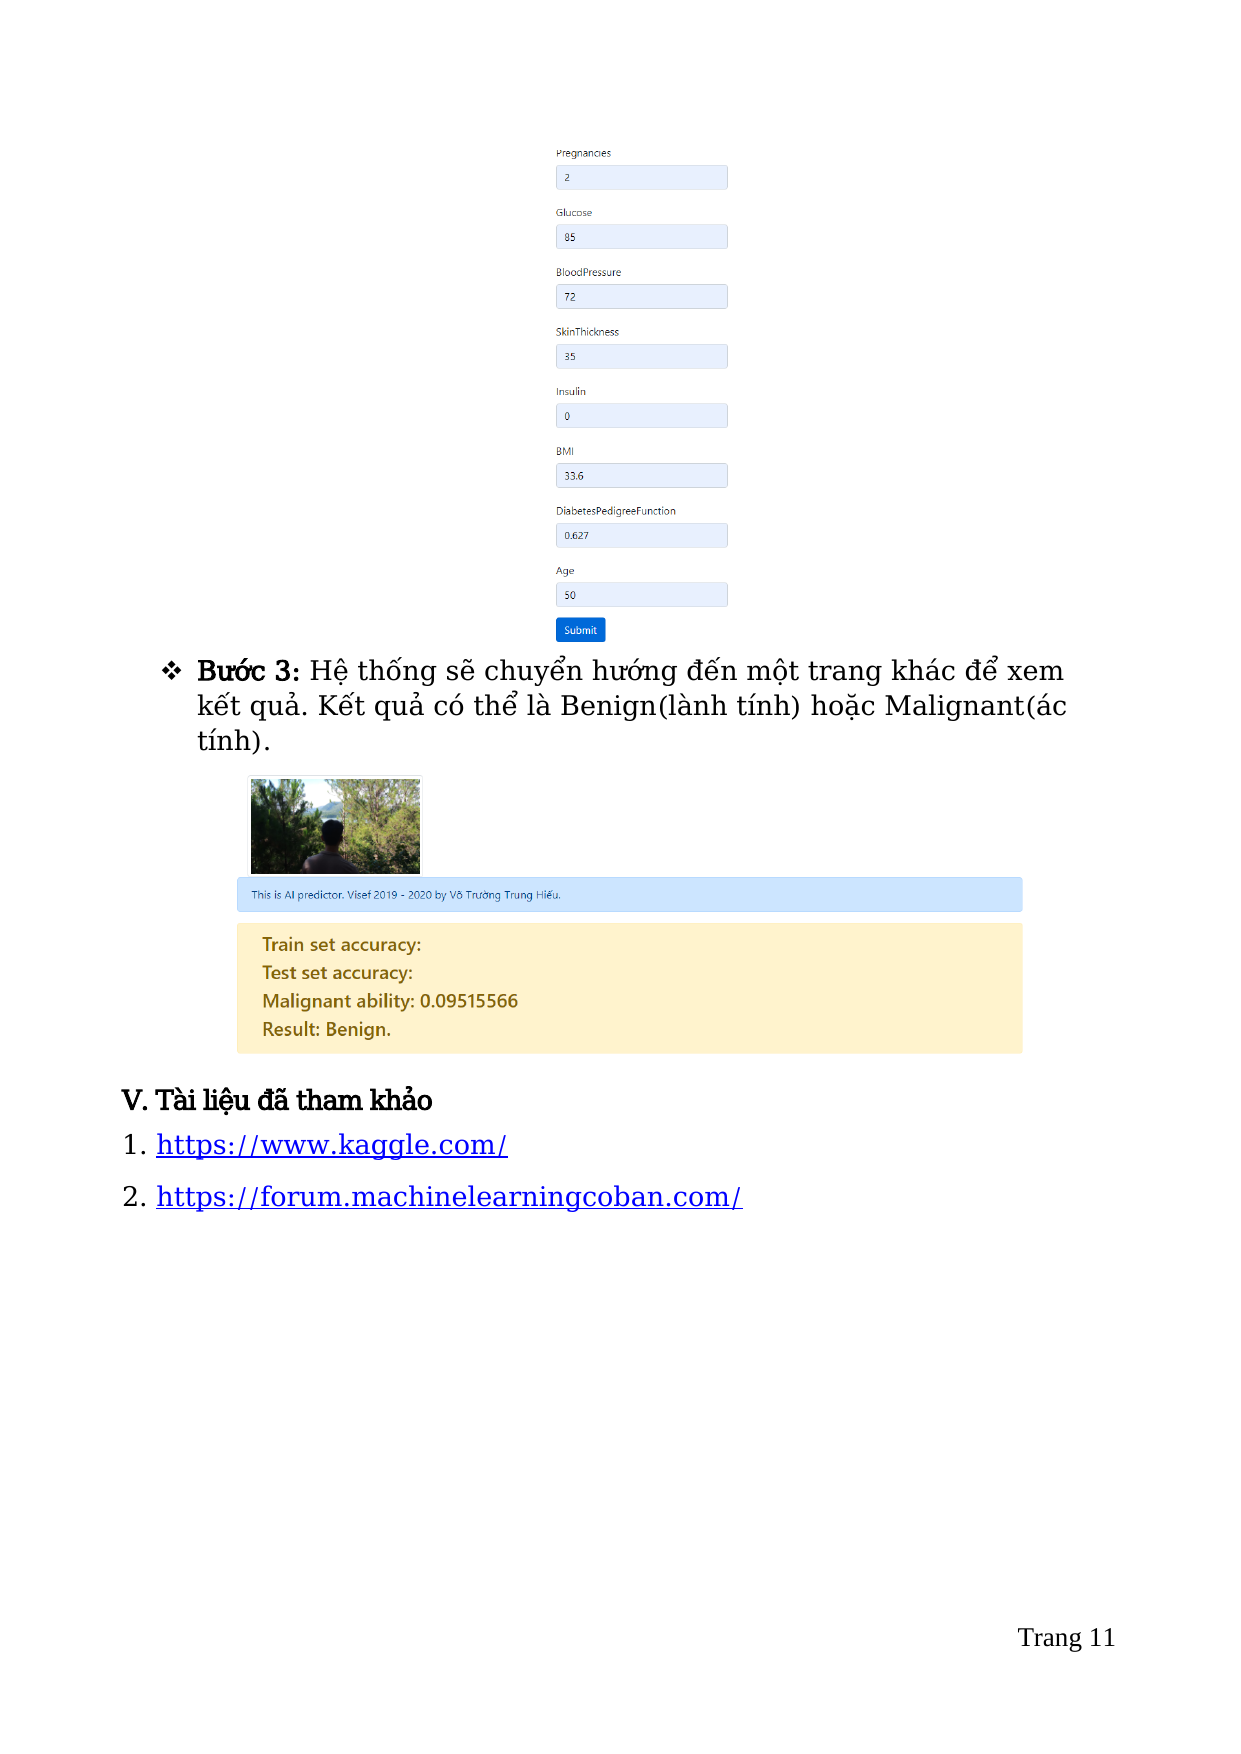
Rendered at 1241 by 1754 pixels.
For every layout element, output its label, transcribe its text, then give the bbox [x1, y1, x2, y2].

text 1. https://www.kaggle.com/ [122, 1128, 1116, 1160]
picture [159, 775, 1100, 1064]
text 2. https://forum.machinelearningcoban.com/ [122, 1179, 1116, 1212]
picture [488, 150, 824, 647]
title V. Tài liệu đã tham khảo [122, 1083, 1116, 1115]
list Bước 3: Hệ thống sẽ chuyển hướng đến một trang khác để xem kết quả. Kết quả có thể là Benign(lành tính) hoặc Malignant(ác tính). [159, 653, 1116, 756]
